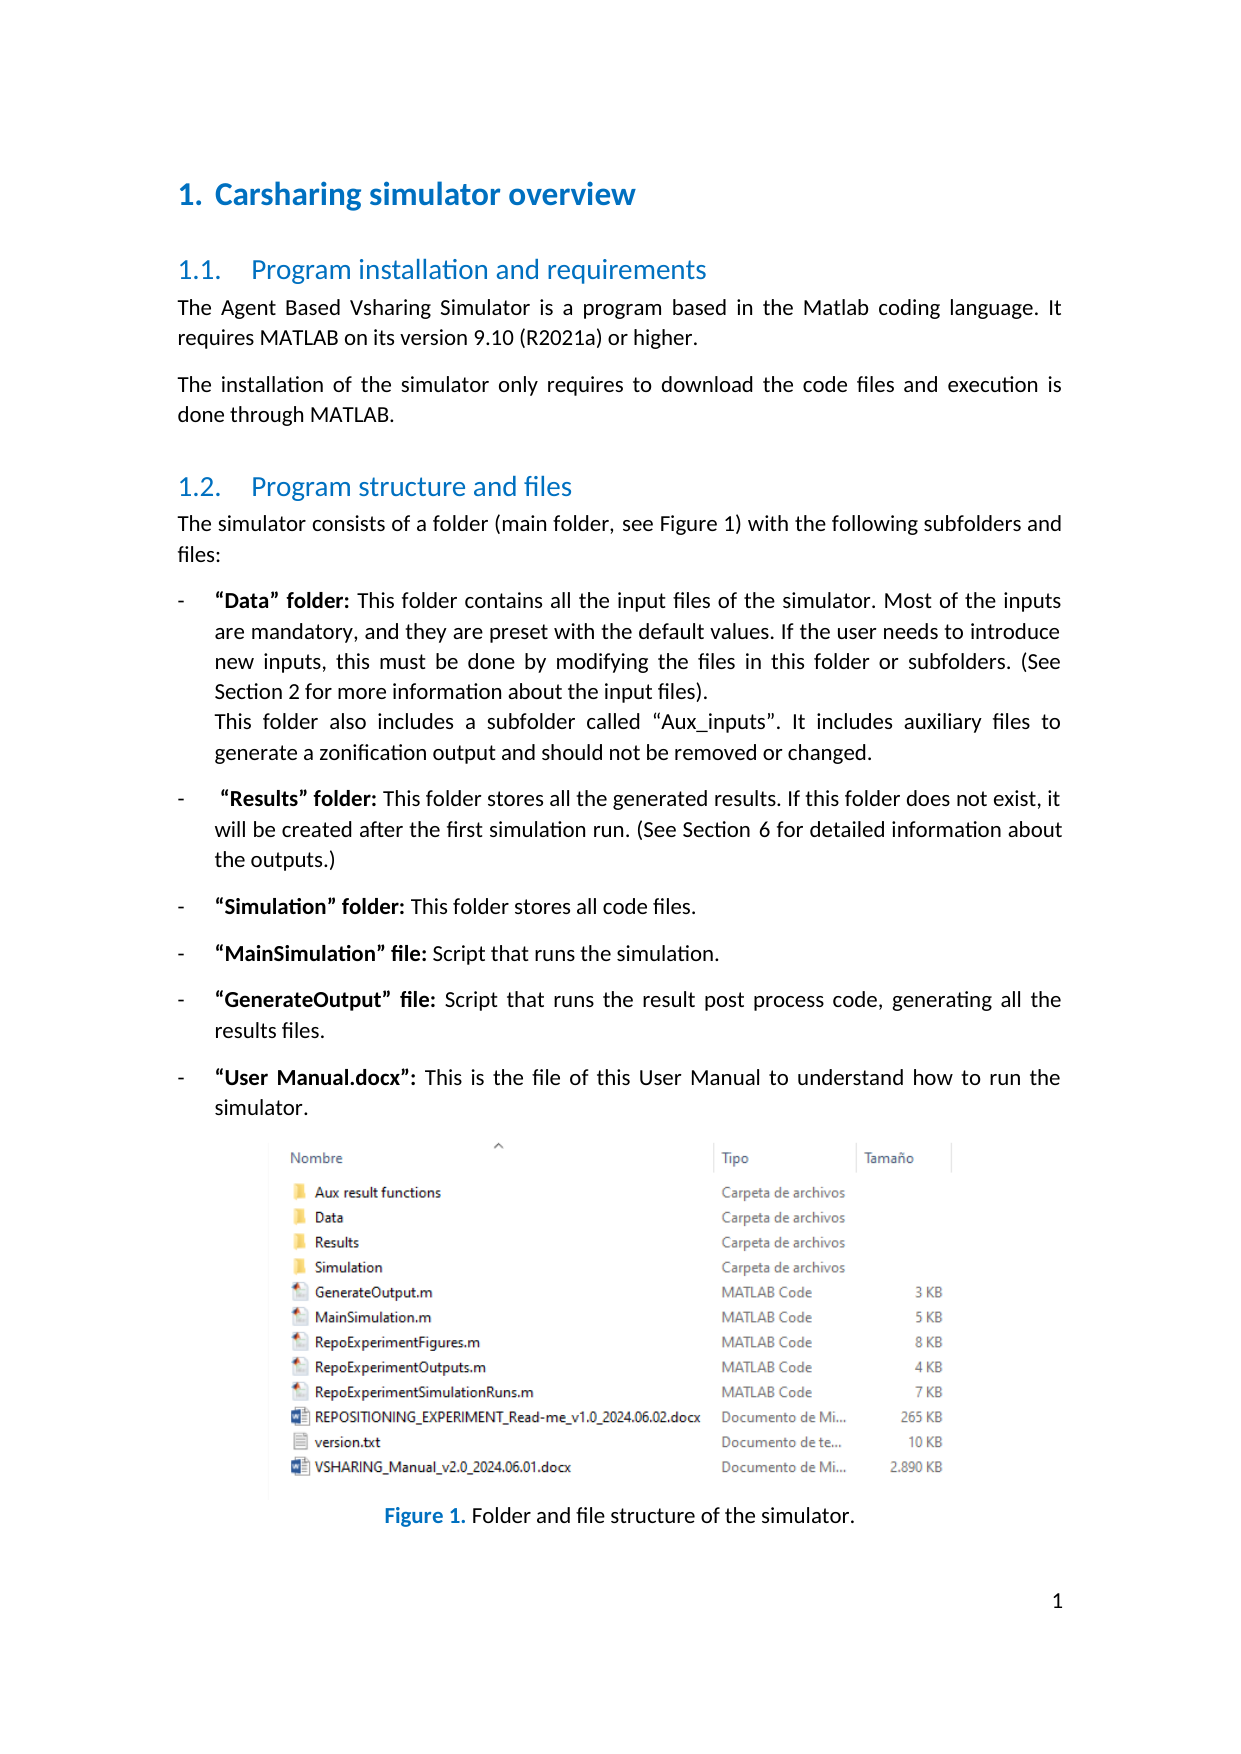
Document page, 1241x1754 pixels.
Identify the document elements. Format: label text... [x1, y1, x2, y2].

list “GenerateOutput” file: Script that runs the result post process code, generating all the results files. [177, 986, 1063, 1044]
text The simulator consists of a folder (main folder, see Figure 1) with the following subfolders and files: [177, 509, 1063, 568]
subtitle Carsharing simulator overview [177, 173, 1063, 213]
text The installation of the simulator only requires to download the code files and execution is done through MATLAB. [177, 370, 1063, 428]
list “MainSimulation” file: Script that runs the simulation. [177, 939, 1063, 967]
text This folder also includes a subfolder called “Aux_inputs”. It includes auxiliary files to generate a zonification output and should not be removed or changed. [214, 707, 1063, 766]
text The Agent Based Vsharing Simulator is a program based in the Matlab coding language. It requires MATLAB on its version 9.10 (R2021a) or higher. [177, 293, 1063, 351]
picture [267, 1139, 973, 1500]
subtitle Program structure and files [177, 468, 1063, 503]
subtitle Program installation and requirements [177, 251, 1063, 286]
list “Data” folder: This folder contains all the input files of the simulator. Most of the inputs are mandatory, and they are preset with the default values. If the user needs to introduce new inputs, this must be done by modifying the files in this folder or subfolders. (See Section 2 for more information about the input files). [177, 587, 1063, 705]
list “User Manual.docx”: This is the file of this User Manual to understand how to run the simulator. [177, 1063, 1063, 1121]
text Figure 1. Folder and file structure of the simulator. [177, 1501, 1063, 1529]
list “Results” folder: This folder stores all the generated results. If this folder does not exist, it will be created after the first simulation run. (See Section 6 for detailed information about the outputs.) [177, 784, 1063, 873]
list “Simulation” folder: This folder stores all code files. [177, 892, 1063, 920]
